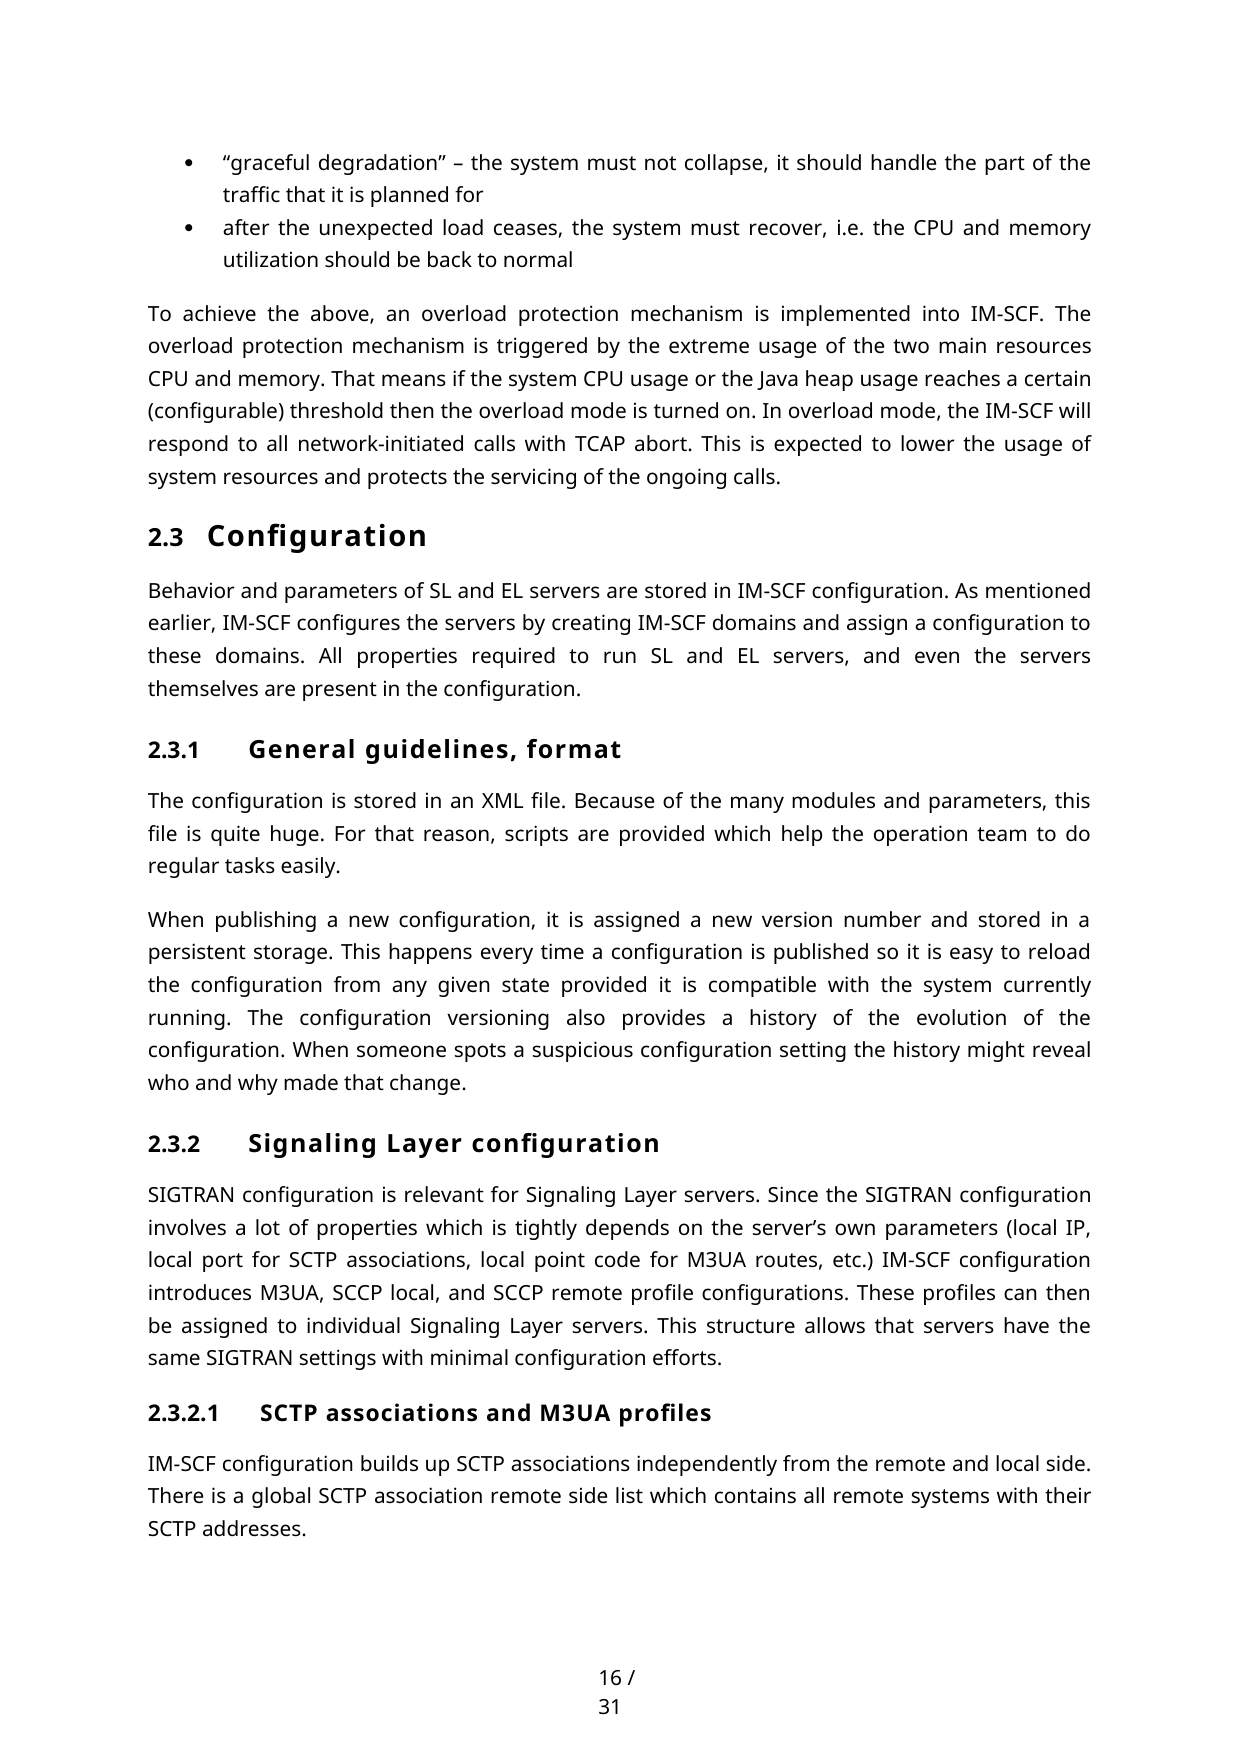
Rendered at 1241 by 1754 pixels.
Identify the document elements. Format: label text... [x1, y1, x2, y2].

text To achieve the above, an overload protection mechanism is implemented into IM-SCF. The overload protection mechanism is triggered by the extreme usage of the two main resources CPU and memory. That means if the system CPU usage or the Java heap usage reaches a certain (configurable) threshold then the overload mode is turned on. In overload mode, the IM-SCF will respond to all network-initiated calls with TCAP abort. This is expected to lower the usage of system resources and protects the servicing of the ongoing calls. [148, 299, 1093, 490]
subtitle Signaling Layer configuration [148, 1125, 1093, 1159]
list after the unexpected load ceases, the system must recover, i.e. the CPU and memory utilization should be back to normal [185, 213, 1093, 274]
list “graceful degradation” – the system must not collapse, it should handle the part of the traffic that it is planned for [185, 148, 1093, 209]
subtitle General guidelines, format [148, 731, 1093, 765]
text Behavior and parameters of SL and EL servers are stored in IM-SCF configuration. As mentioned earlier, IM-SCF configures the servers by creating IM-SCF domains and assign a configuration to these domains. All properties required to run SL and EL servers, and even the servers themselves are present in the configuration. [148, 576, 1093, 702]
subtitle SCTP associations and M3UA profiles [148, 1397, 1093, 1428]
text IM-SCF configuration builds up SCTP associations independently from the remote and local side. There is a global SCTP association remote side list which contains all remote systems with their SCTP addresses. [148, 1449, 1093, 1542]
text When publishing a new configuration, it is assigned a new version number and stored in a persistent storage. This happens every time a configuration is published so it is easy to reload the configuration from any given state provided it is compatible with the system currently running. The configuration versioning also provides a history of the evolution of the configuration. When someone spots a suspicious configuration setting the history might reveal who and why made that change. [148, 905, 1093, 1096]
subtitle Configuration [148, 515, 1093, 555]
text The configuration is stored in an XML file. Because of the many modules and parameters, this file is quite huge. For that reason, scripts are provided which help the operation team to do regular tasks easily. [148, 786, 1093, 880]
text SIGTRAN configuration is relevant for Signaling Layer servers. Since the SIGTRAN configuration involves a lot of properties which is tightly depends on the server’s own parameters (local IP, local port for SCTP associations, local point code for M3UA routes, etc.) IM-SCF configuration introduces M3UA, SCCP local, and SCCP remote profile configurations. These profiles can then be assigned to individual Signaling Layer servers. This structure allows that servers have the same SIGTRAN settings with minimal configuration efforts. [148, 1180, 1093, 1372]
